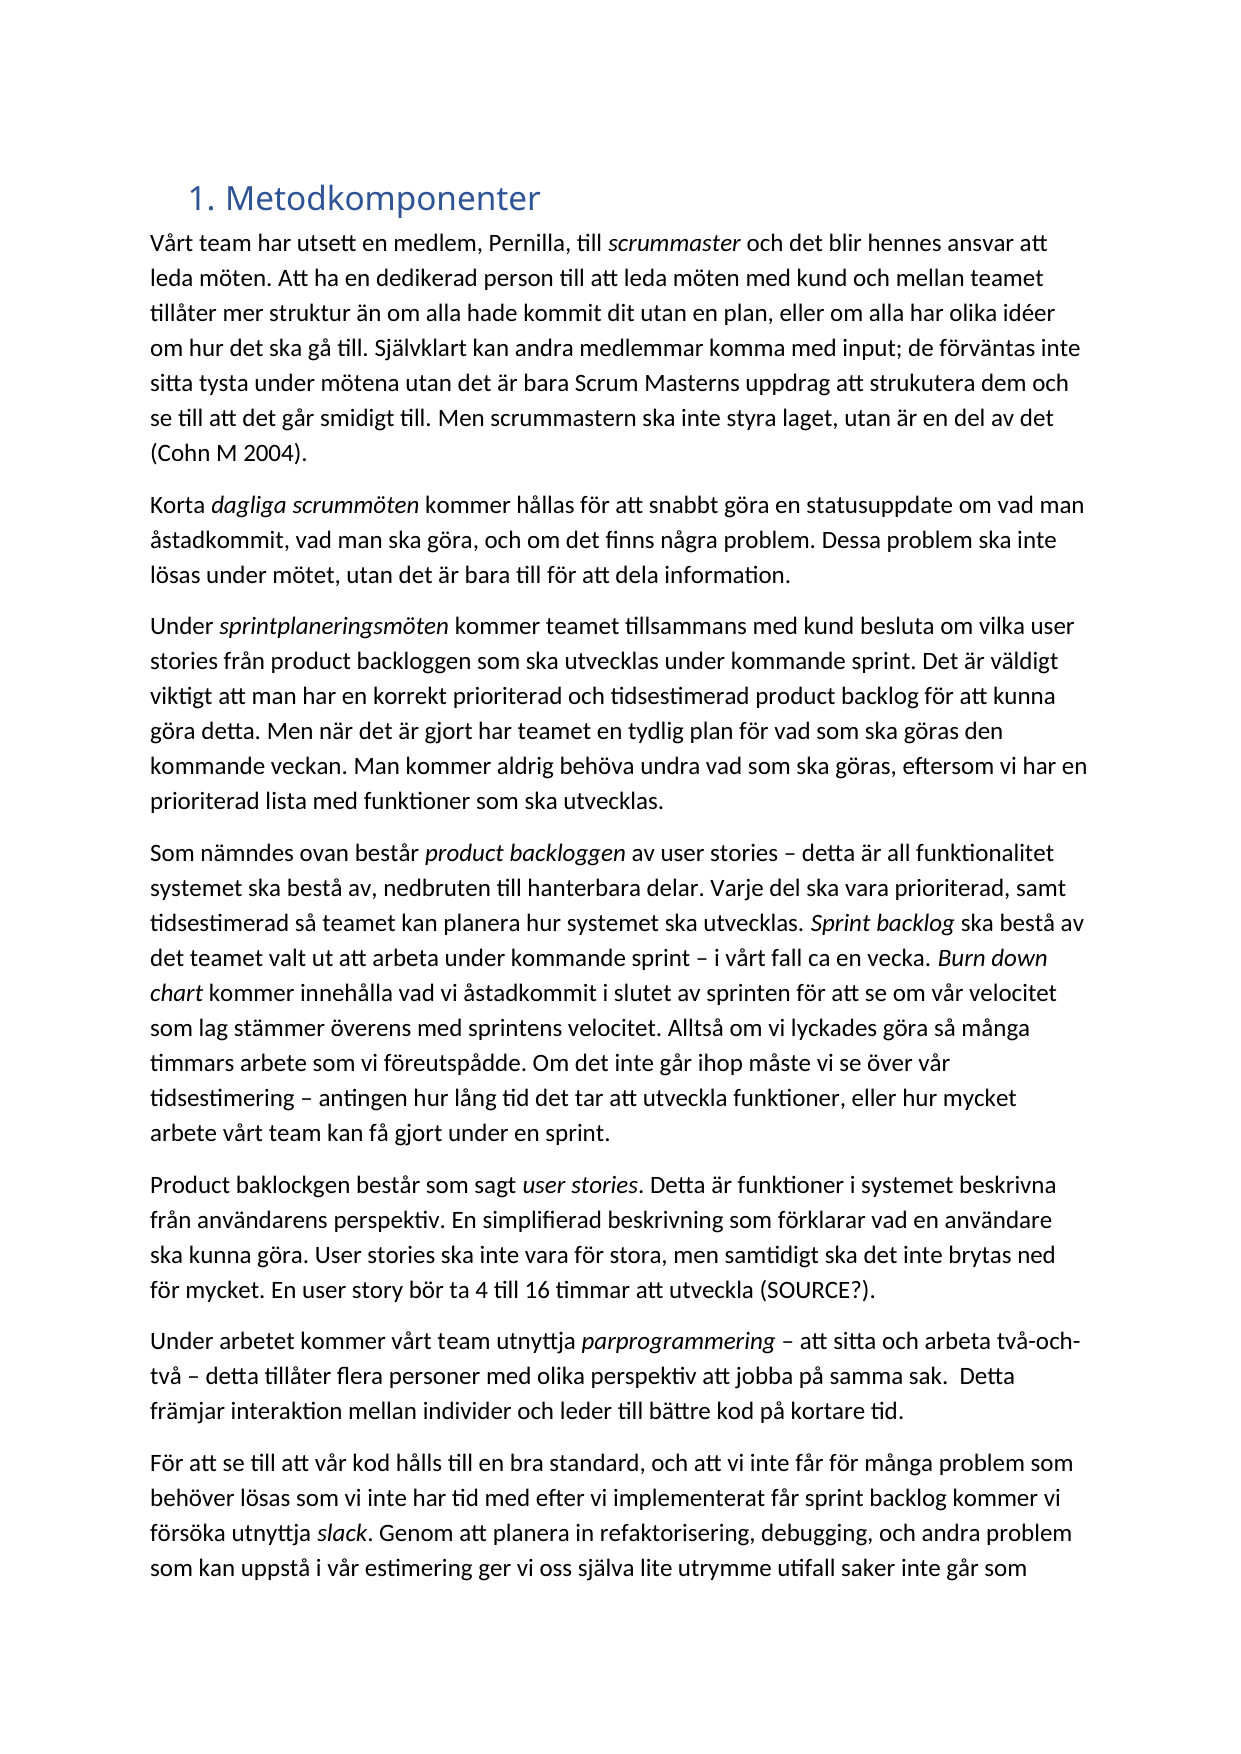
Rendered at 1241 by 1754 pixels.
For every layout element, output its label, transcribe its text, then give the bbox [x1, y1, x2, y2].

subtitle Metodkomponenter [187, 175, 1090, 220]
text Som nämndes ovan består product backloggen av user stories – detta är all funktionalitet systemet ska bestå av, nedbruten till hanterbara delar. Varje del ska vara prioriterad, samt tidsestimerad så teamet kan planera hur systemet ska utvecklas. Sprint backlog ska bestå av det teamet valt ut att arbeta under kommande sprint – i vårt fall ca en vecka. Burn down chart kommer innehålla vad vi åstadkommit i slutet av sprinten för att se om vår velocitet som lag stämmer överens med sprintens velocitet. Alltså om vi lyckades göra så många timmars arbete som vi föreutspådde. Om det inte går ihop måste vi se över vår tidsestimering – antingen hur lång tid det tar att utveckla funktioner, eller hur mycket arbete vårt team kan få gjort under en sprint. [150, 837, 1090, 1148]
text Under arbetet kommer vårt team utnyttja parprogrammering – att sitta och arbeta två-och-två – detta tillåter flera personer med olika perspektiv att jobba på samma sak. Detta främjar interaktion mellan individer och leder till bättre kod på kortare tid. [150, 1326, 1090, 1426]
text Product baklockgen består som sagt user stories. Detta är funktioner i systemet beskrivna från användarens perspektiv. En simplifierad beskrivning som förklarar vad en användare ska kunna göra. User stories ska inte vara för stora, men samtidigt ska det inte brytas ned för mycket. En user story bör ta 4 till 16 timmar att utveckla (SOURCE?). [150, 1169, 1090, 1304]
text Vårt team har utsett en medlem, Pernilla, till scrummaster och det blir hennes ansvar att leda möten. Att ha en dedikerad person till att leda möten med kund och mellan teamet tillåter mer struktur än om alla hade kommit dit utan en plan, eller om alla har olika idéer om hur det ska gå till. Självklart kan andra medlemmar komma med input; de förväntas inte sitta tysta under mötena utan det är bara Scrum Masterns uppdrag att strukutera dem och se till att det går smidigt till. Men scrummastern ska inte styra laget, utan är en del av det (Cohn M 2004). [150, 227, 1090, 468]
text Korta dagliga scrummöten kommer hållas för att snabbt göra en statusuppdate om vad man åstadkommit, vad man ska göra, och om det finns några problem. Dessa problem ska inte lösas under mötet, utan det är bara till för att dela information. [150, 489, 1090, 589]
text Under sprintplaneringsmöten kommer teamet tillsammans med kund besluta om vilka user stories från product backloggen som ska utvecklas under kommande sprint. Det är väldigt viktigt att man har en korrekt prioriterad och tidsestimerad product backlog för att kunna göra detta. Men när det är gjort har teamet en tydlig plan för vad som ska göras den kommande veckan. Man kommer aldrig behöva undra vad som ska göras, eftersom vi har en prioriterad lista med funktioner som ska utvecklas. [150, 611, 1090, 816]
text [150, 1447, 1090, 1583]
